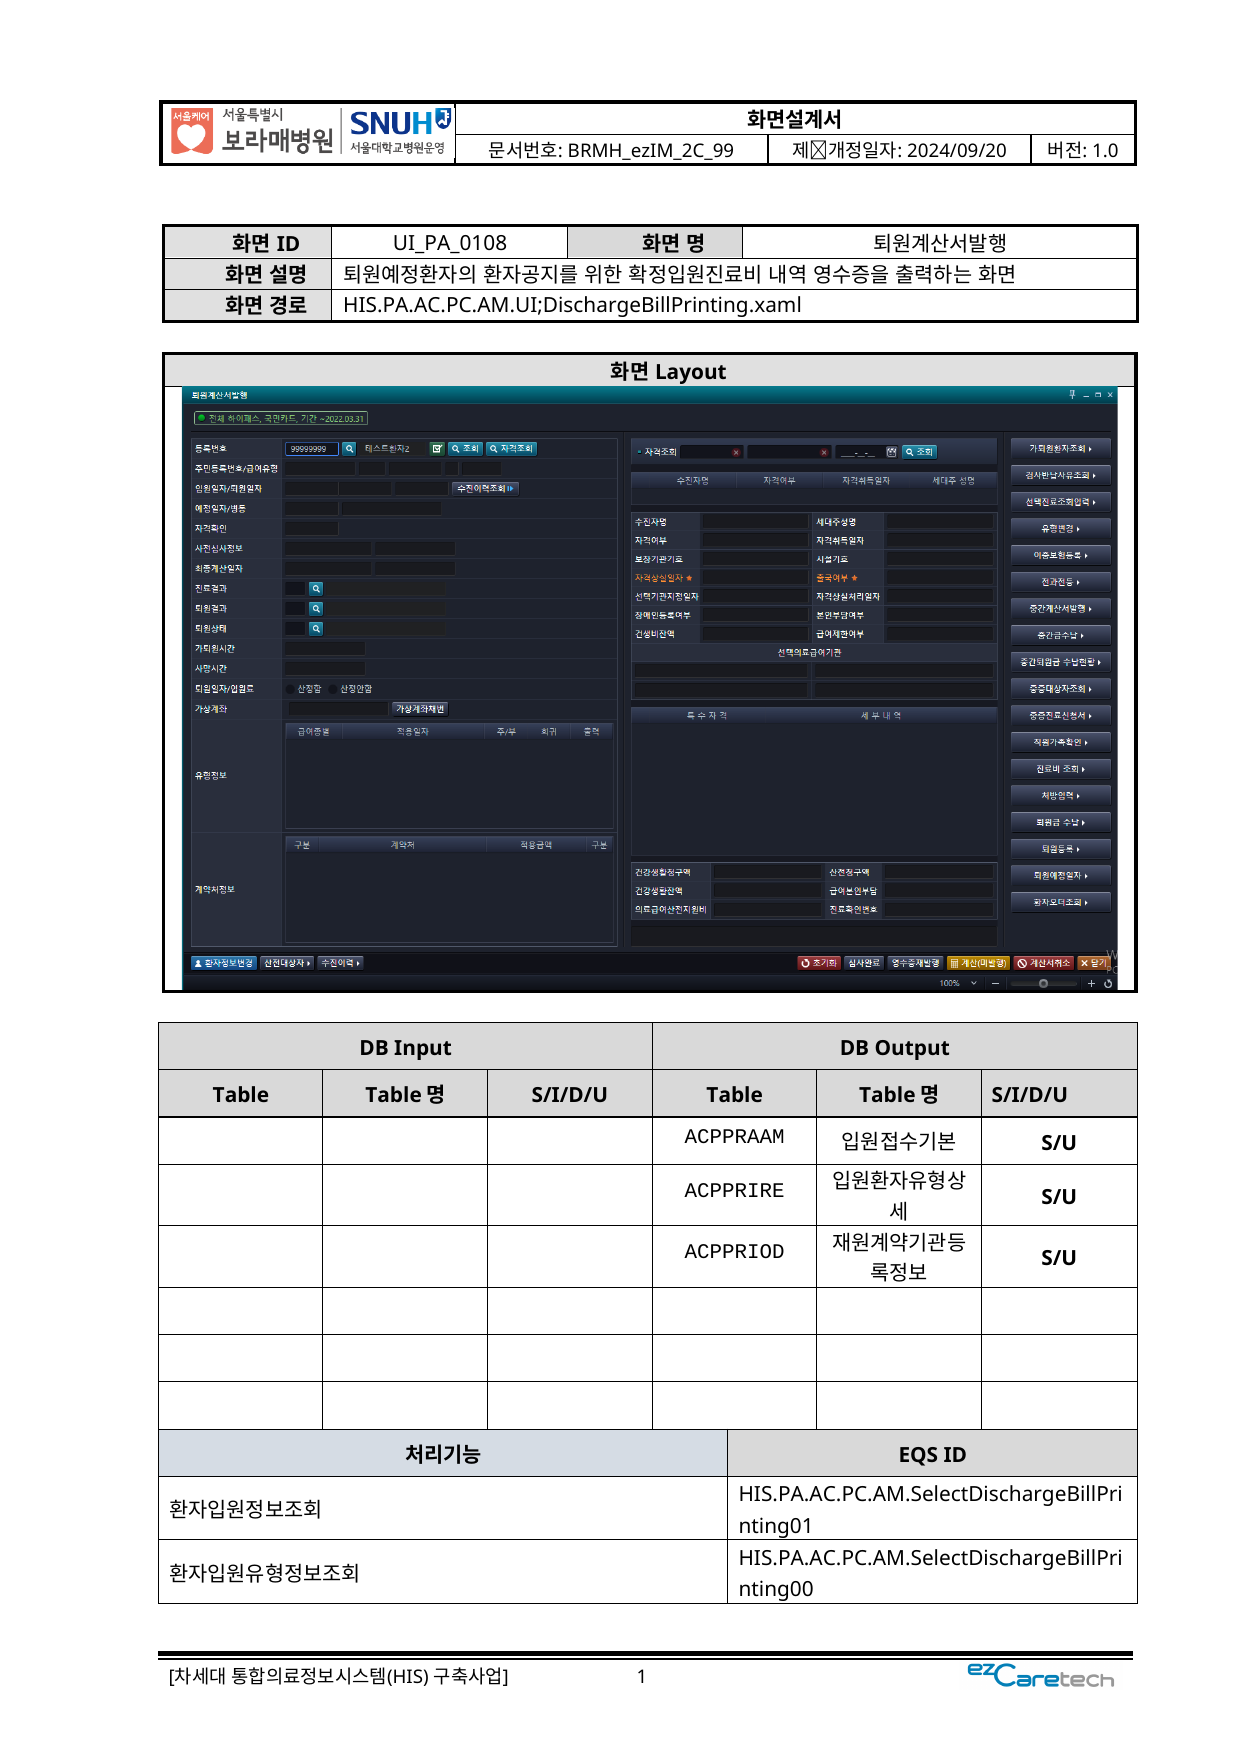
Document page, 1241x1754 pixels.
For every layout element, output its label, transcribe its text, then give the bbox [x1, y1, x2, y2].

table_cell S/U [982, 1118, 1137, 1164]
table_header 화면 Layout [165, 355, 1134, 386]
table_cell 화면 경로 [165, 290, 331, 320]
table_header DB Output [653, 1023, 1137, 1069]
table_header 화면 ID [165, 227, 331, 257]
table_cell [488, 1382, 652, 1428]
picture [181, 386, 1118, 398]
table_header 화면 명 [568, 227, 742, 257]
table_cell S/I/D/U [488, 1070, 652, 1116]
table_cell [488, 1335, 652, 1381]
table_cell S/U [982, 1165, 1137, 1225]
table_cell [159, 1335, 322, 1381]
table_cell S/U [982, 1226, 1137, 1287]
table_cell ACPPRIOD [653, 1226, 816, 1287]
table_cell [159, 1165, 322, 1225]
table_cell [323, 1335, 487, 1381]
table_cell Table [653, 1070, 816, 1116]
table_cell 입원접수기본 [817, 1118, 981, 1164]
table_header DB Input [159, 1023, 652, 1069]
table_cell [817, 1335, 981, 1381]
table_cell 입원환자유형상세 [817, 1165, 981, 1225]
picture [958, 1661, 1123, 1690]
table_cell EQS ID [728, 1430, 1137, 1476]
table_cell Table명 [817, 1070, 981, 1116]
table_cell [159, 1382, 322, 1428]
table_cell 퇴원예정환자의 환자공지를 위한 확정입원진료비 내역 영수증을 출력하는 화면 [332, 259, 1136, 289]
table_cell S/I/D/U [982, 1070, 1137, 1116]
table_cell [817, 1288, 981, 1334]
table_cell [653, 1382, 816, 1428]
table_cell [982, 1288, 1137, 1334]
table_cell [323, 1288, 487, 1334]
table_cell [323, 1382, 487, 1428]
table_cell [159, 1118, 322, 1164]
table_header UI_PA_0108 [332, 227, 567, 257]
table_cell 화면 설명 [165, 259, 331, 289]
table_cell [323, 1165, 487, 1225]
table_cell ACPPRAAM [653, 1118, 816, 1164]
table_cell 재원계약기관등록정보 [817, 1226, 981, 1287]
table_cell [653, 1288, 816, 1334]
table_cell [982, 1335, 1137, 1381]
table_cell [1118, 387, 1134, 989]
table_cell [159, 1288, 322, 1334]
table_cell 환자입원유형정보조회 [159, 1540, 727, 1603]
picture [181, 404, 1118, 990]
table_cell Table명 [323, 1070, 487, 1116]
table_cell [488, 1165, 652, 1225]
table_cell 처리기능 [159, 1430, 727, 1476]
table_cell HIS.PA.AC.PC.AM.SelectDischargeBillPrinting00 [728, 1540, 1137, 1603]
picture [171, 108, 455, 158]
table_cell [323, 1118, 487, 1164]
table_cell [488, 1288, 652, 1334]
table_header 퇴원계산서발행 [743, 227, 1136, 257]
table_cell [488, 1118, 652, 1164]
table_cell [982, 1382, 1137, 1428]
table_cell [159, 1226, 322, 1287]
table_cell [165, 387, 181, 989]
table_cell [488, 1226, 652, 1287]
table_cell Table [159, 1070, 322, 1116]
table_cell ACPPRIRE [653, 1165, 816, 1225]
table_cell HIS.PA.AC.PC.AM.SelectDischargeBillPrinting01 [728, 1477, 1137, 1539]
table_cell [653, 1335, 816, 1381]
table_cell HIS.PA.AC.PC.AM.UI;DischargeBillPrinting.xaml [332, 290, 1136, 320]
table_cell 환자입원정보조회 [159, 1477, 727, 1539]
table_cell [817, 1382, 981, 1428]
table_cell [323, 1226, 487, 1287]
